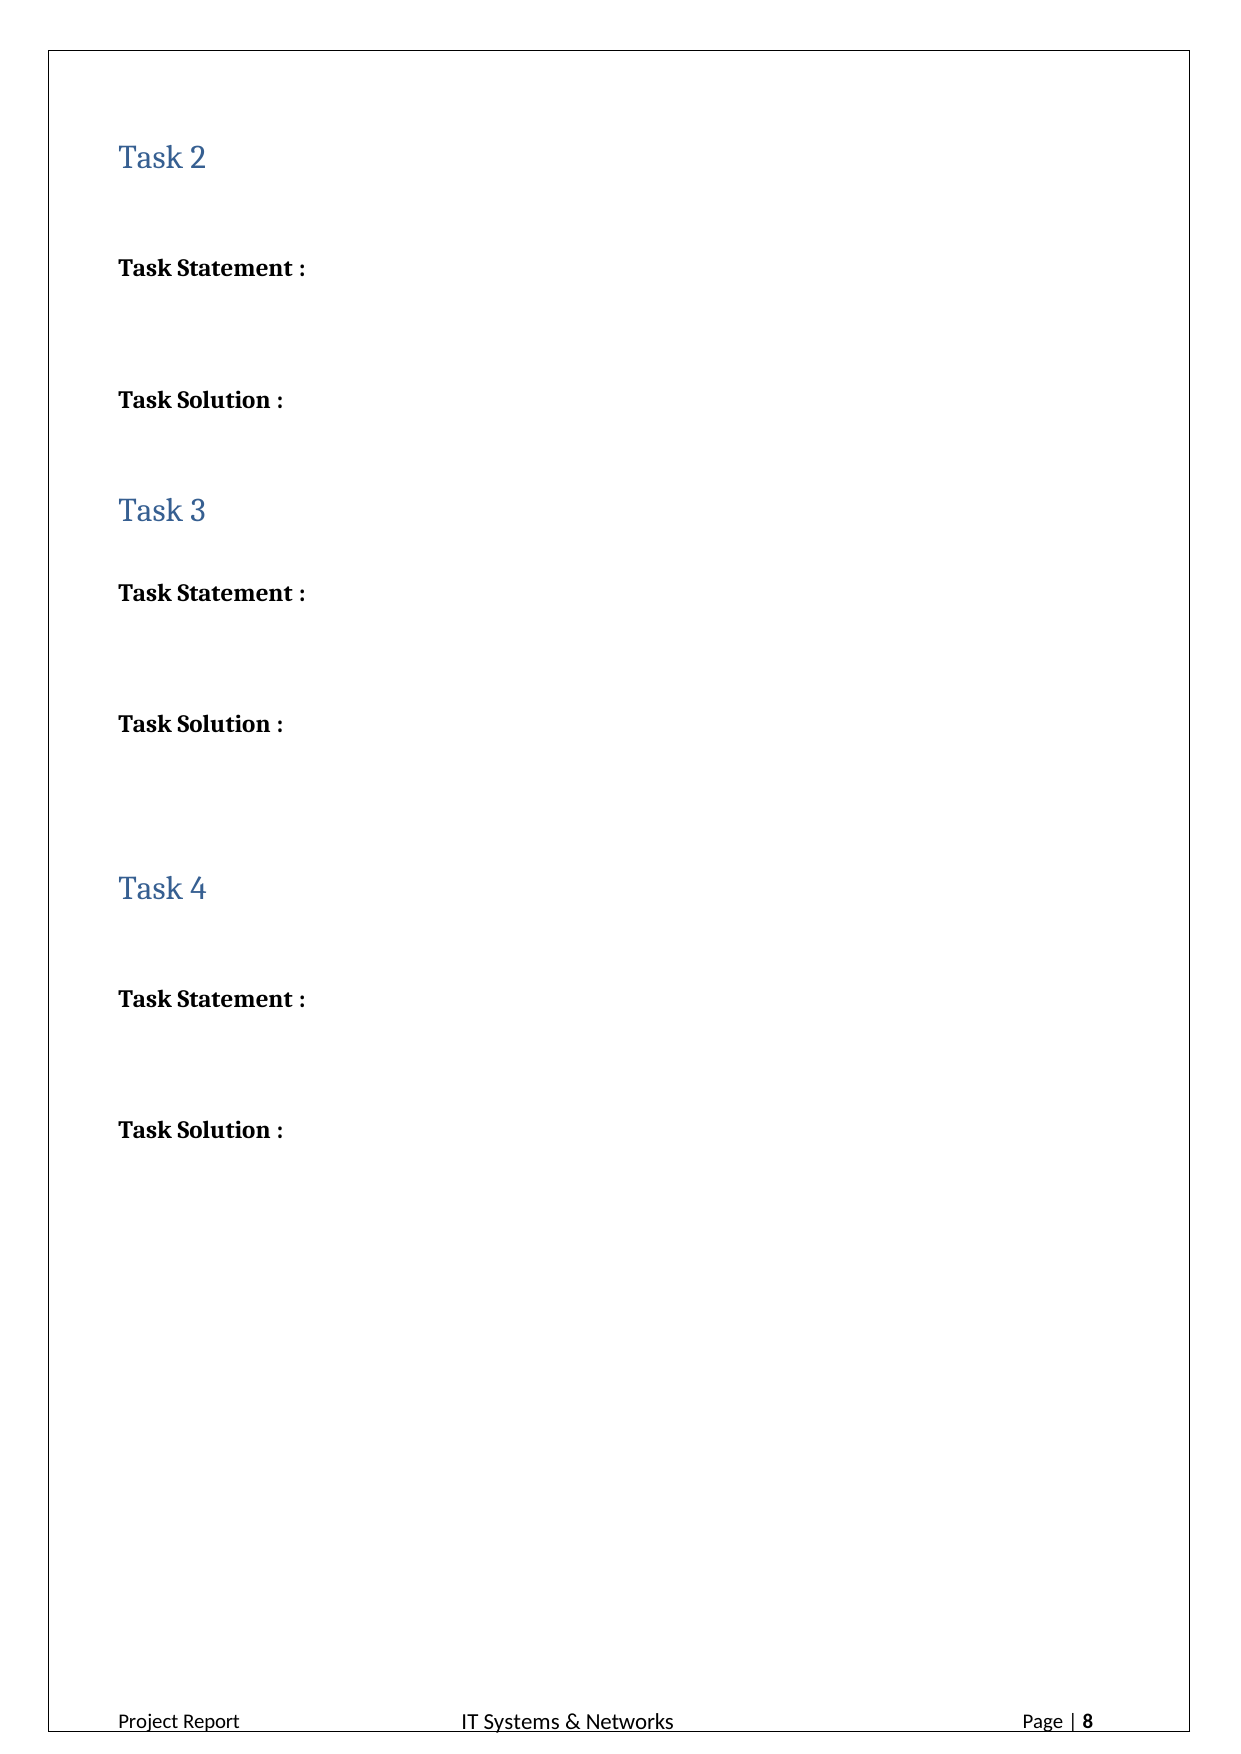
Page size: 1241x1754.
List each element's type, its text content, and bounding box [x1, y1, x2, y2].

text Task Solution : [118, 1116, 1161, 1145]
subtitle Task 4 [49, 869, 1161, 907]
text Task Solution : [118, 710, 1161, 739]
subtitle Task 2 [49, 139, 1161, 177]
text Task Statement : [118, 254, 1161, 283]
list Task Statement : [118, 579, 310, 608]
text Task Statement : [118, 985, 1161, 1013]
list Task 3 [118, 492, 310, 530]
text Task Solution : [118, 386, 1161, 414]
